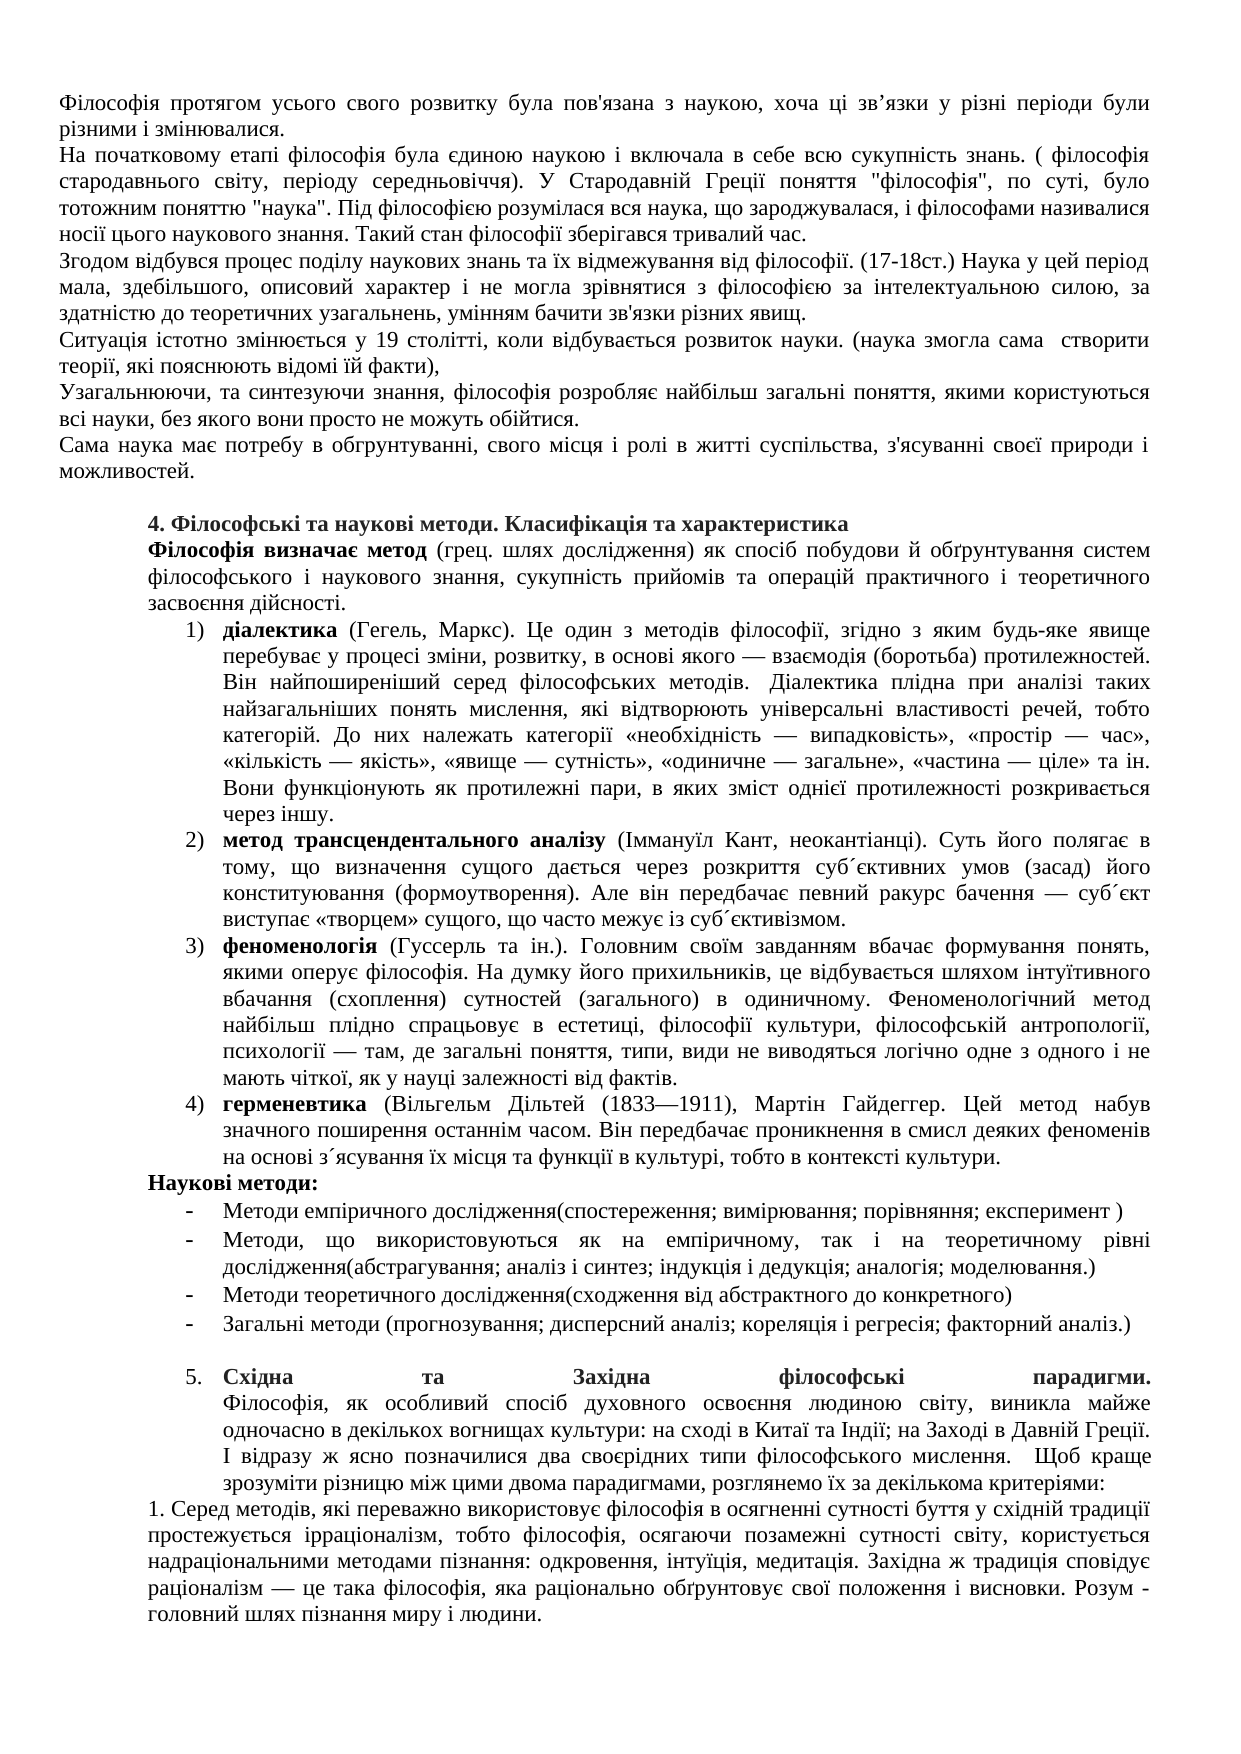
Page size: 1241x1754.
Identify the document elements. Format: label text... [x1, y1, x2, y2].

list метод трансцендентального аналізу (Іммануїл Кант, неокантіанці). Суть його полягає в тому, що визначення сущого дається через розкриття суб´єктивних умов (засад) його конституювання (формоутворення). Але він передбачає певний ракурс бачення — суб´єкт виступає «творцем» сущого, що часто межує із суб´єктивізмом. [185, 826, 1152, 932]
list Загальні методи (прогнозування; дисперсний аналіз; кореляція і регресія; факторний аналіз.) [185, 1308, 1152, 1337]
list герменевтика (Вільгельм Дільтей (1833—1911), Мартін Гайдеггер. Цей метод набув значного поширення останнім часом. Він передбачає проникнення в смисл деяких феноменів на основі з´ясування їх місця та функції в культурі, тобто в контексті культури. [185, 1090, 1152, 1169]
text Сама наука має потребу в обгрунтуванні, свого місця і ролі в житті суспільства, з'ясуванні своєї природи і можливостей. [59, 431, 1152, 484]
text 1. Серед методів, які переважно використовує філософія в осягненні сутності буття у східній традиції простежується ірраціоналізм, тобто філософія, осягаючи позамежні сутності світу, користується надраціональними методами пізнання: одкровення, інтуїція, медитація. Західна ж традиція сповідує раціоналізм — це така філософія, яка раціонально обґрунтовує свої положення і висновки. Розум - головний шлях пізнання миру і людини. [148, 1495, 1152, 1627]
text Згодом відбувся процес поділу наукових знань та їх відмежування від філософії. (17-18ст.) Наука у цей період мала, здебільшого, описовий характер і не могла зрівнятися з філософією за інтелектуальною силою, за здатністю до теоретичних узагальнень, умінням бачити зв'язки різних явищ. [59, 247, 1152, 326]
text На початковому етапі філософія була єдиною наукою і включала в себе всю сукупність знань. ( філософія стародавнього світу, періоду середньовіччя). У Стародавній Греції поняття "філософія", по суті, було тотожним поняттю "наука". Під філософією розумілася вся наука, що зароджувалася, і філософами називалися носії цього наукового знання. Такий стан філософії зберігався тривалий час. [59, 141, 1152, 247]
list діалектика (Гегель, Маркс). Це один з методів філософії, згідно з яким будь-яке явище перебуває у процесі зміни, розвитку, в основі якого — взаємодія (боротьба) протилежностей. Він найпоширеніший серед філософських методів. Діалектика плідна при аналізі таких найзагальніших понять мислення, які відтворюють універсальні властивості речей, тобто категорій. До них належать категорії «необхідність — випадковість», «простір — час», «кількість — якість», «явище — сутність», «одиничне — загальне», «частина — ціле» та ін. Вони функціонують як протилежні пари, в яких зміст однієї протилежності розкривається через іншу. [185, 616, 1152, 826]
list Методи теоретичного дослідження(сходження від абстрактного до конкретного) [185, 1279, 1152, 1308]
list Методи емпіричного дослідження(спостереження; вимірювання; порівняння; експеримент ) [185, 1195, 1152, 1224]
text Філософія протягом усього свого розвитку була пов'язана з наукою, хоча ці зв’язки у різні періоди були різними і змінювалися. [59, 88, 1152, 141]
list Східна та Західна філософські парадигми. Філософія, як особливий спосіб духовного освоєння людиною світу, виникла майже одночасно в декількох вогнищах культури: на сході в Китаї та Індії; на Заході в Давній Греції. І відразу ж ясно позначилися два своєрідних типи філософського мислення. Щоб краще зрозуміти різницю між цими двома парадигмами, розглянемо їх за декількома критеріями: [185, 1363, 1152, 1495]
text Філософія визначає метод (грец. шлях дослідження) як спосіб побудови й обґрунтування систем філософського і наукового знання, сукупність прийомів та операцій практичного і теоретичного засвоєння дійсності. [148, 537, 1152, 616]
text Наукові методи: [148, 1169, 1152, 1195]
list феноменологія (Гуссерль та ін.). Головним своїм завданням вбачає формування понять, якими оперує філософія. На думку його прихильників, це відбувається шляхом інтуїтивного вбачання (схоплення) сутностей (загального) в одиничному. Феноменологічний метод найбільш плідно спрацьовує в естетиці, філософії культури, філософській антропології, психології — там, де загальні поняття, типи, види не виводяться логічно одне з одного і не мають чіткої, як у науці залежності від фактів. [185, 932, 1152, 1090]
text Узагальнюючи, та синтезуючи знання, філософія розробляє найбільш загальні поняття, якими користуються всі науки, без якого вони просто не можуть обійтися. [59, 378, 1152, 431]
text 4. Філософські та наукові методи. Класифікація та характеристика [148, 510, 1152, 537]
list Методи, що використовуються як на емпіричному, так і на теоретичному рівні дослідження(абстрагування; аналіз і синтез; індукція і дедукція; аналогія; моделювання.) [185, 1224, 1152, 1279]
text Ситуація істотно змінюється у 19 столітті, коли відбувається розвиток науки. (наука змогла сама створити теорії, які пояснюють відомі їй факти), [59, 326, 1152, 378]
